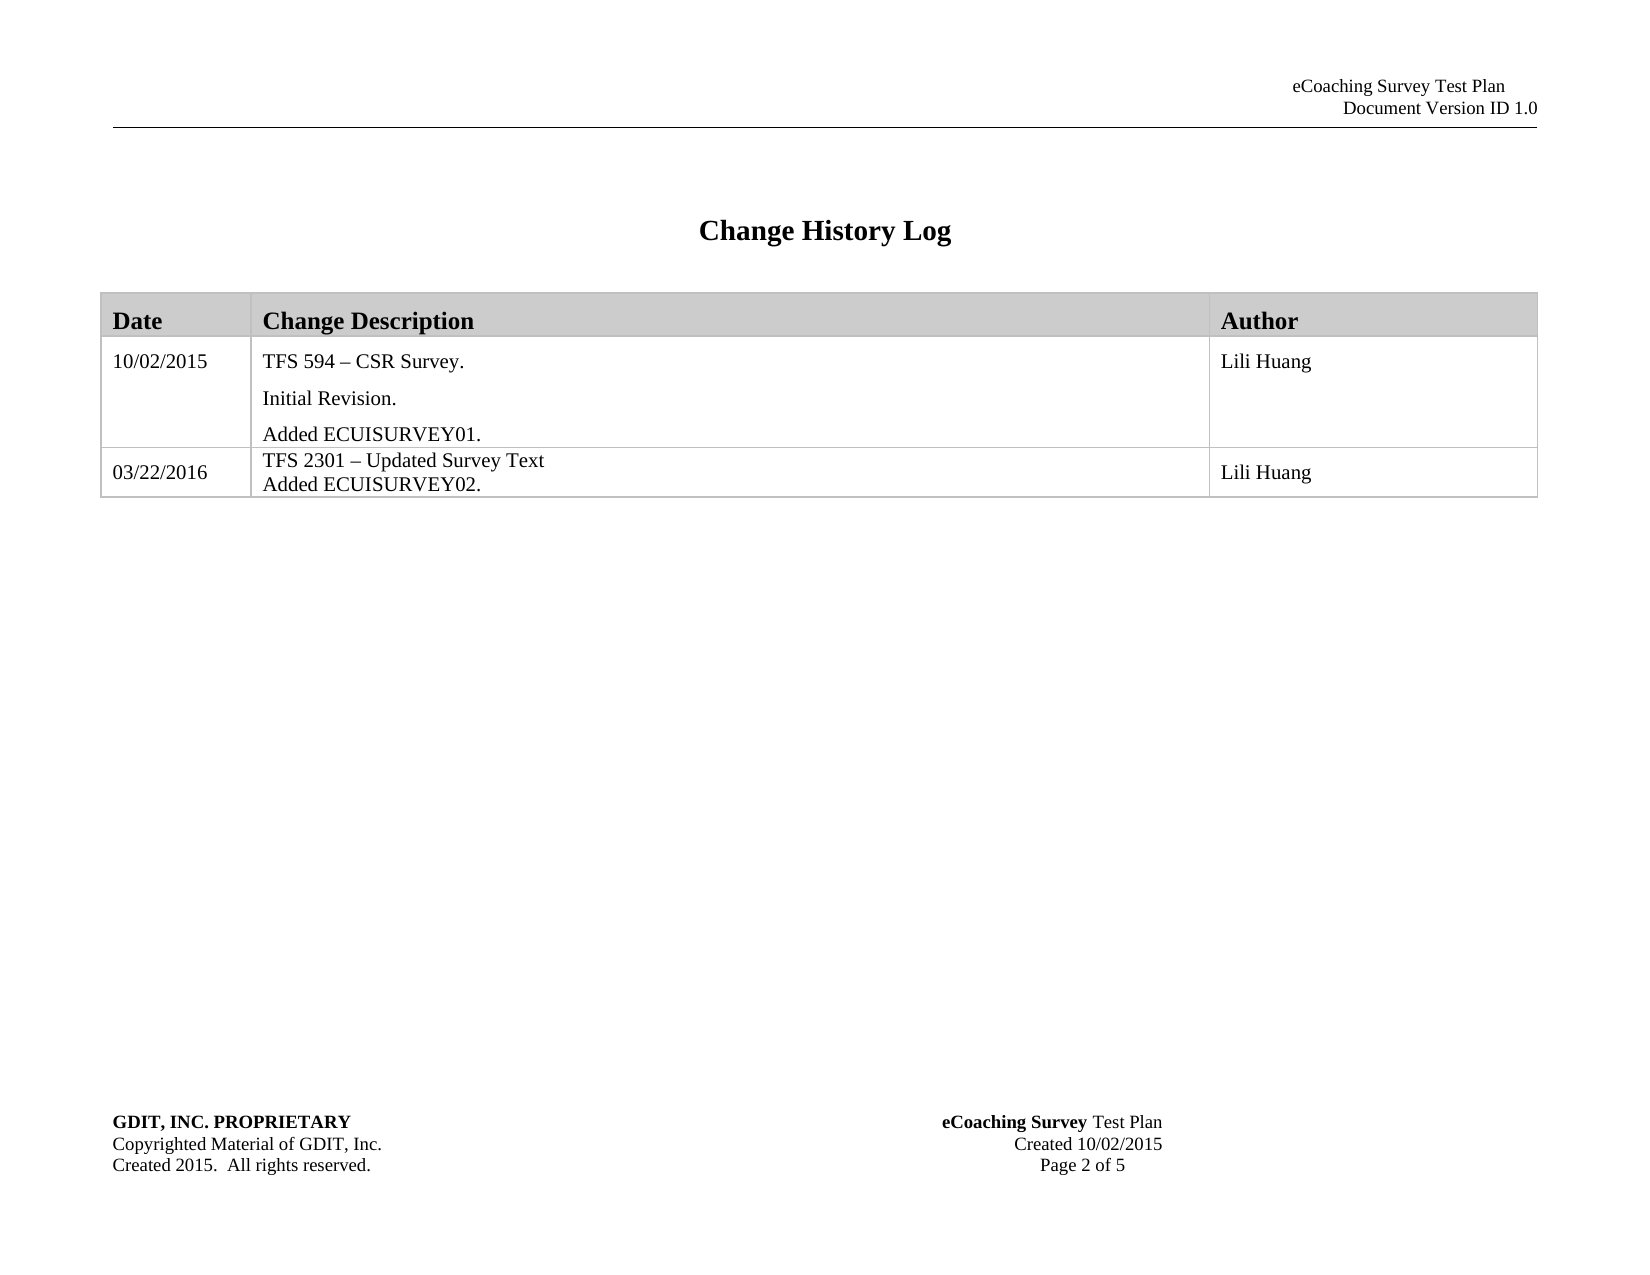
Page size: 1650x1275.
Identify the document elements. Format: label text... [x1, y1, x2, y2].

table_header Author [1210, 294, 1537, 335]
table_cell Lili Huang [1210, 448, 1537, 496]
table_cell 10/02/2015 [102, 337, 250, 446]
table_header Date [102, 294, 250, 335]
table_cell TFS 594 – CSR Survey. Initial Revision. Added ECUISURVEY01. [252, 337, 1209, 446]
table_cell TFS 2301 – Updated Survey Text Added ECUISURVEY02. [252, 448, 1209, 496]
text Change History Log [112, 213, 1537, 246]
table_cell 03/22/2016 [102, 448, 250, 496]
table_header Change Description [252, 294, 1209, 335]
table_cell Lili Huang [1210, 337, 1537, 446]
